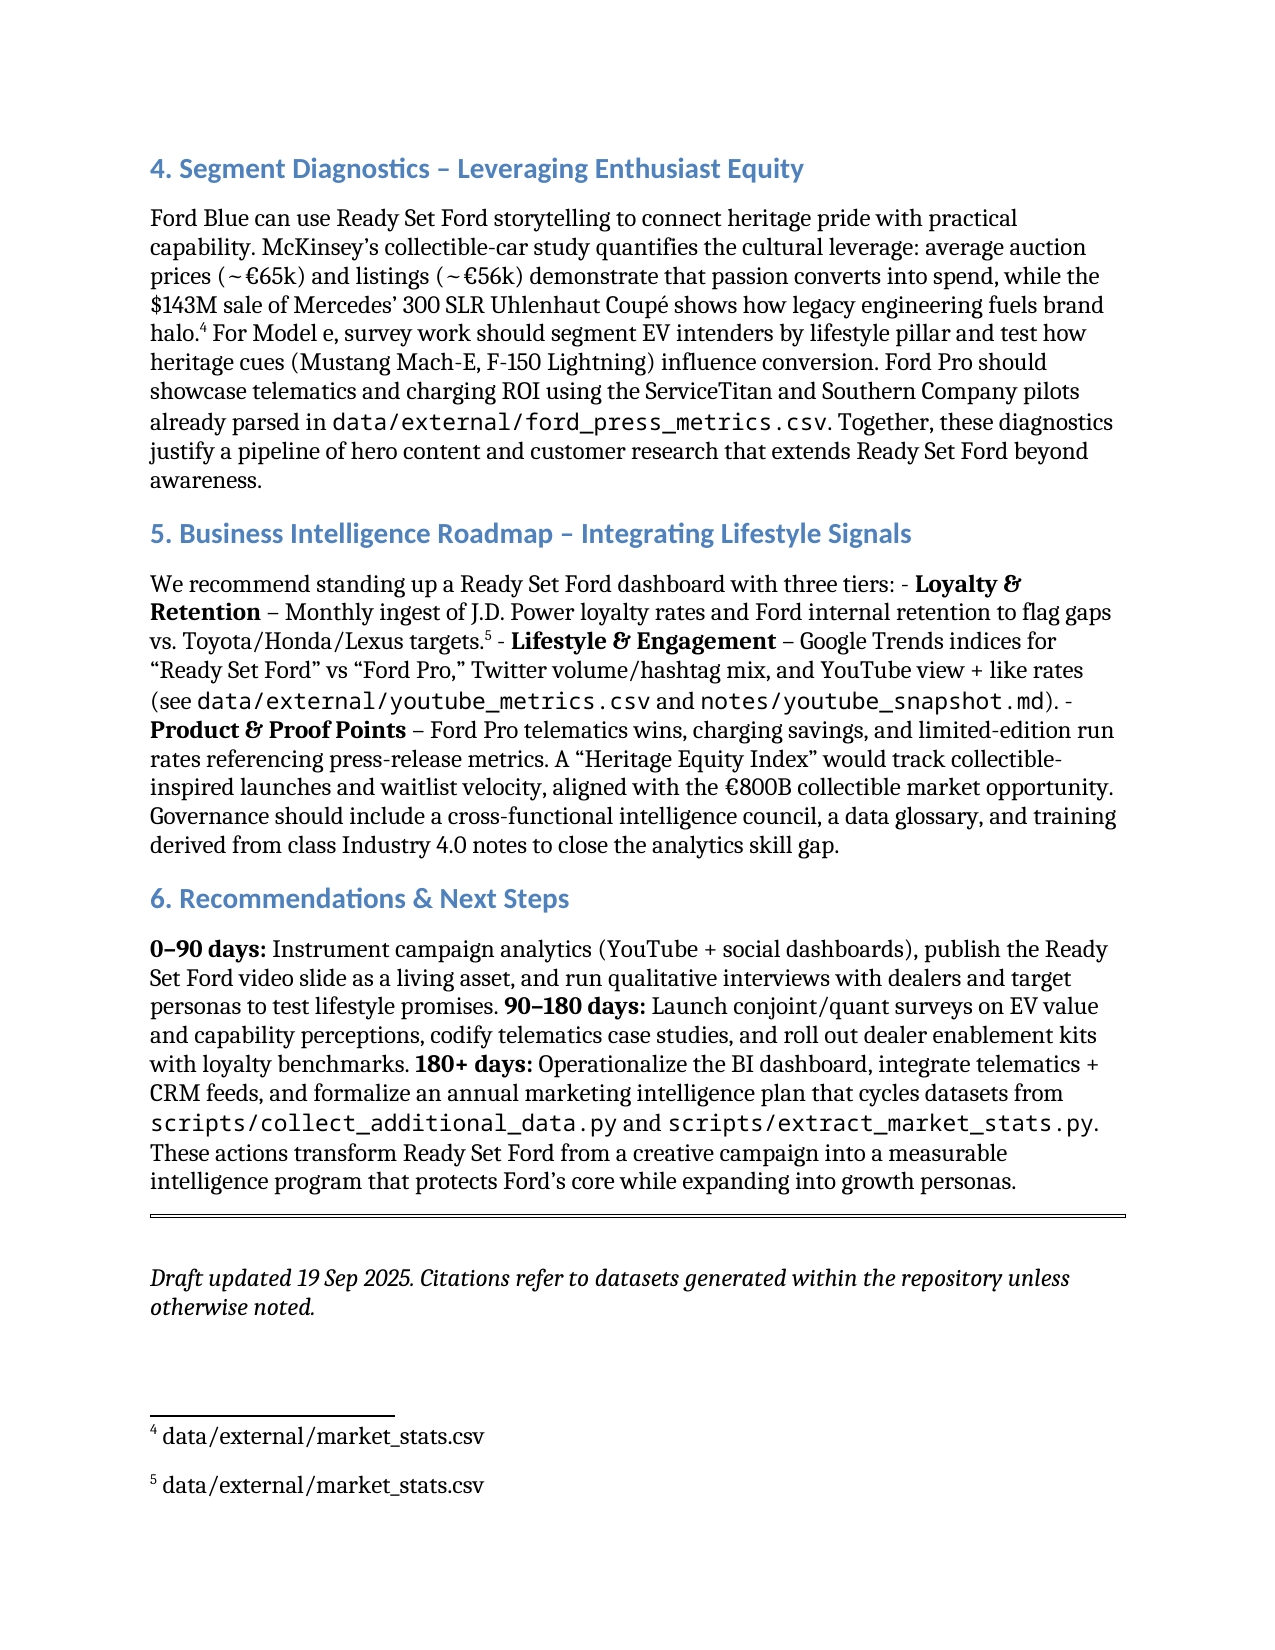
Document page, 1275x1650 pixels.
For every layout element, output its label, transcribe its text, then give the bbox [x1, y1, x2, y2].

subtitle 4. Segment Diagnostics – Leveraging Enthusiast Equity [150, 150, 1125, 186]
text 0–90 days: Instrument campaign analytics (YouTube + social dashboards), publish the Ready Set Ford video slide as a living asset, and run qualitative interviews with dealers and target personas to test lifestyle promises. 90–180 days: Launch conjoint/quant surveys on EV value and capability perceptions, codify telematics case studies, and roll out dealer enablement kits with loyalty benchmarks. 180+ days: Operationalize the BI dashboard, integrate telematics + CRM feeds, and formalize an annual marketing intelligence plan that cycles datasets from scripts/collect_additional_data.py and scripts/extract_market_stats.py. These actions transform Ready Set Ford from a creative campaign into a measurable intelligence program that protects Ford’s core while expanding into growth personas. [150, 935, 1125, 1196]
text We recommend standing up a Ready Set Ford dashboard with three tiers: - Loyalty & Retention – Monthly ingest of J.D. Power loyalty rates and Ford internal retention to flag gaps vs. Toyota/Honda/Lexus targets. - Lifestyle & Engagement – Google Trends indices for “Ready Set Ford” vs “Ford Pro,” Twitter volume/hashtag mix, and YouTube view + like rates (see data/external/youtube_metrics.csv and notes/youtube_snapshot.md). - Product & Proof Points – Ford Pro telematics wins, charging savings, and limited-edition run rates referencing press-release metrics. A “Heritage Equity Index” would track collectible-inspired launches and waitlist velocity, aligned with the €800B collectible market opportunity. Governance should include a cross-functional intelligence council, a data glossary, and training derived from class Industry 4.0 notes to close the analytics skill gap. [150, 569, 1125, 859]
subtitle 6. Recommendations & Next Steps [150, 880, 1125, 916]
text Draft updated 19 Sep 2025. Citations refer to datasets generated within the repository unless otherwise noted. [150, 1264, 1125, 1322]
text Ford Blue can use Ready Set Ford storytelling to connect heritage pride with practical capability. McKinsey’s collectible-car study quantifies the cultural leverage: average auction prices (~€65k) and listings (~€56k) demonstrate that passion converts into spend, while the $143M sale of Mercedes’ 300 SLR Uhlenhaut Coupé shows how legacy engineering fuels brand halo. For Model e, survey work should segment EV intenders by lifestyle pillar and test how heritage cues (Mustang Mach-E, F-150 Lightning) influence conversion. Ford Pro should showcase telematics and charging ROI using the ServiceTitan and Southern Company pilots already parsed in data/external/ford_press_metrics.csv. Together, these diagnostics justify a pipeline of hero content and customer research that extends Ready Set Ford beyond awareness. [150, 204, 1125, 494]
subtitle 5. Business Intelligence Roadmap – Integrating Lifestyle Signals [150, 515, 1125, 551]
